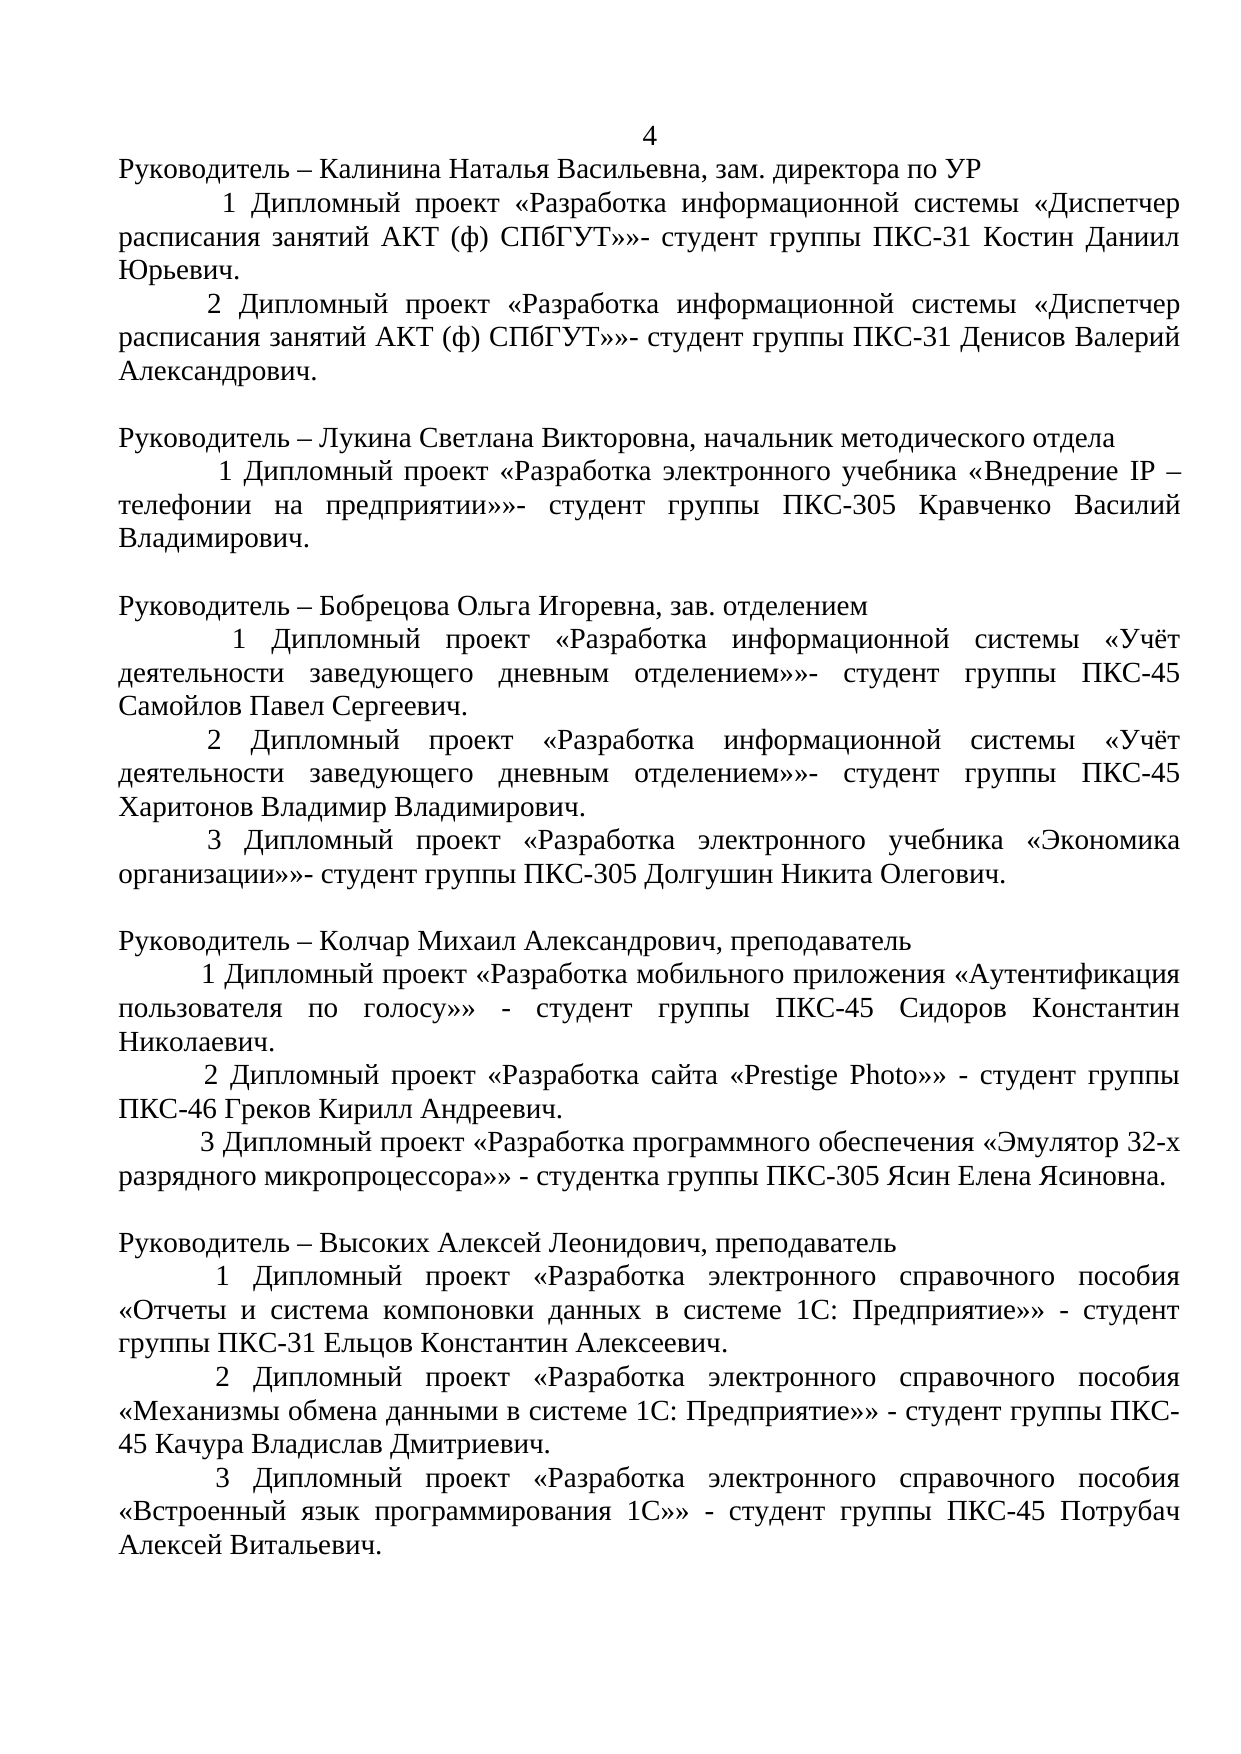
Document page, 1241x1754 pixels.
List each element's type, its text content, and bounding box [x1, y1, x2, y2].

text 3 Дипломный проект «Разработка электронного справочного пособия «Встроенный язык программирования 1С»» - студент группы ПКС-45 Потрубач Алексей Витальевич. [118, 1460, 1181, 1560]
text Руководитель – Высоких Алексей Леонидович, преподаватель [118, 1225, 1181, 1258]
text 2 Дипломный проект «Разработка информационной системы «Диспетчер расписания занятий АКТ (ф) СПбГУТ»»- студент группы ПКС-31 Денисов Валерий Александрович. [118, 286, 1181, 386]
text 1 Дипломный проект «Разработка информационной системы «Учёт деятельности заведующего дневным отделением»»- студент группы ПКС-45 Самойлов Павел Сергеевич. [118, 621, 1181, 722]
text 4 [118, 118, 1181, 152]
text 3 Дипломный проект «Разработка электронного учебника «Экономика организации»»- студент группы ПКС-305 Долгушин Никита Олегович. [118, 822, 1181, 889]
text 2 Дипломный проект «Разработка информационной системы «Учёт деятельности заведующего дневным отделением»»- студент группы ПКС-45 Харитонов Владимир Владимирович. [118, 722, 1181, 822]
text Руководитель – Бобрецова Ольга Игоревна, зав. отделением [118, 588, 1181, 621]
text 1 Дипломный проект «Разработка электронного справочного пособия «Отчеты и система компоновки данных в системе 1С: Предприятие»» - студент группы ПКС-31 Ельцов Константин Алексеевич. [118, 1258, 1181, 1359]
text Руководитель – Колчар Михаил Александрович, преподаватель [118, 923, 1181, 957]
text 2 Дипломный проект «Разработка электронного справочного пособия «Механизмы обмена данными в системе 1С: Предприятие»» - студент группы ПКС-45 Качура Владислав Дмитриевич. [118, 1359, 1181, 1460]
text 3 Дипломный проект «Разработка программного обеспечения «Эмулятор 32-х разрядного микропроцессора»» - студентка группы ПКС-305 Ясин Елена Ясиновна. [118, 1124, 1181, 1191]
text 1 Дипломный проект «Разработка мобильного приложения «Аутентификация пользователя по голосу»» - студент группы ПКС-45 Сидоров Константин Николаевич. [118, 957, 1181, 1057]
text 2 Дипломный проект «Разработка сайта «Prestige Photo»» - студент группы ПКС-46 Греков Кирилл Андреевич. [118, 1057, 1181, 1124]
text 1 Дипломный проект «Разработка электронного учебника «Внедрение IP – телефонии на предприятии»»- студент группы ПКС-305 Кравченко Василий Владимирович. [118, 453, 1181, 554]
text Руководитель – Калинина Наталья Васильевна, зам. директора по УР [118, 152, 1181, 185]
text Руководитель – Лукина Светлана Викторовна, начальник методического отдела [118, 420, 1181, 453]
text 1 Дипломный проект «Разработка информационной системы «Диспетчер расписания занятий АКТ (ф) СПбГУТ»»- студент группы ПКС-31 Костин Даниил Юрьевич. [118, 185, 1181, 286]
